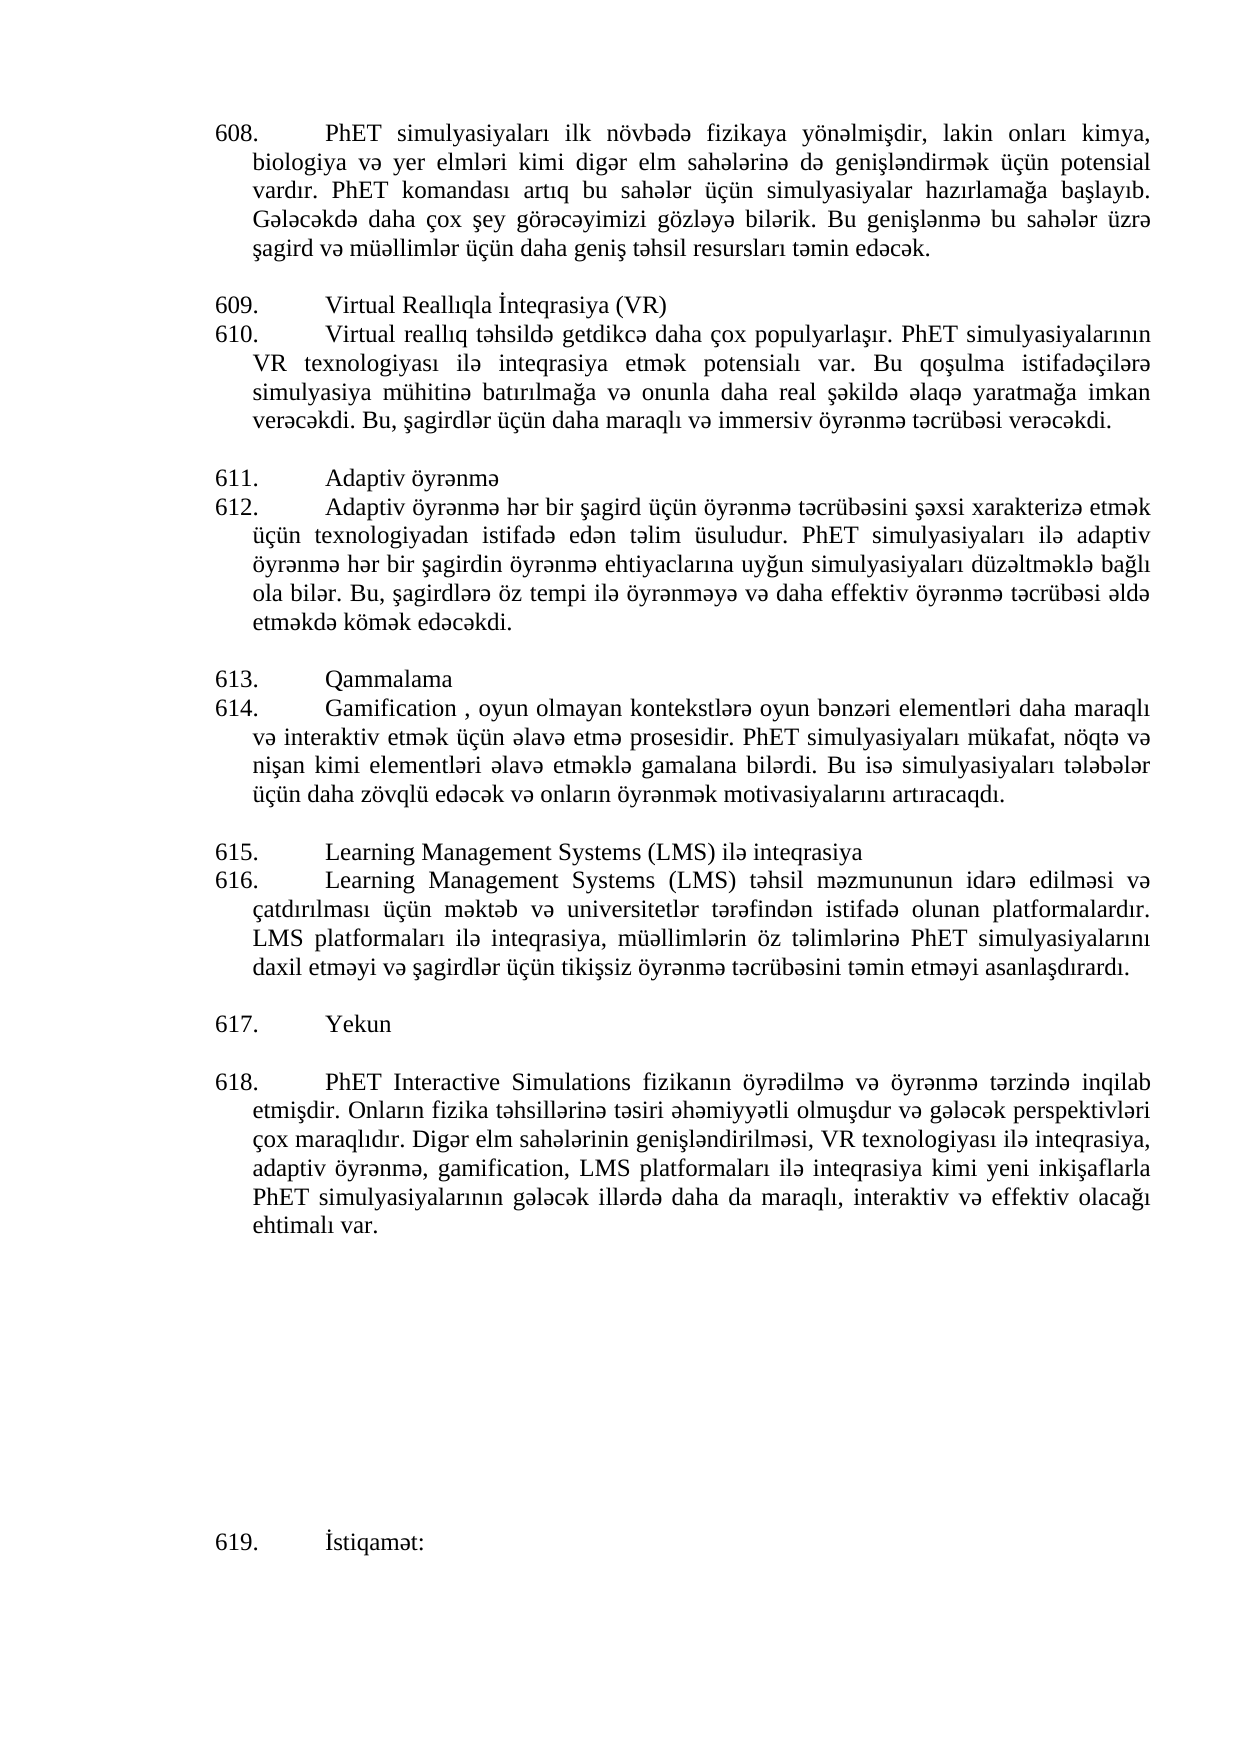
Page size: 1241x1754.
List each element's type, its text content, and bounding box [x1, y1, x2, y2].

list Adaptiv öyrənmə hər bir şagird üçün öyrənmə təcrübəsini şəxsi xarakterizə etmək üçün texnologiyadan istifadə edən təlim üsuludur. PhET simulyasiyaları ilə adaptiv öyrənmə hər bir şagirdin öyrənmə ehtiyaclarına uyğun simulyasiyaları düzəltməklə bağlı ola bilər. Bu, şagirdlərə öz tempi ilə öyrənməyə və daha effektiv öyrənmə təcrübəsi əldə etməkdə kömək edəcəkdi. [215, 492, 1152, 636]
list Adaptiv öyrənmə [215, 463, 1152, 492]
list Learning Management Systems (LMS) təhsil məzmununun idarə edilməsi və çatdırılması üçün məktəb və universitetlər tərəfindən istifadə olunan platformalardır. LMS platformaları ilə inteqrasiya, müəllimlərin öz təlimlərinə PhET simulyasiyalarını daxil etməyi və şagirdlər üçün tikişsiz öyrənmə təcrübəsini təmin etməyi asanlaşdırardı. [215, 866, 1152, 981]
list İstiqamət: [215, 1527, 1152, 1556]
list Yekun [215, 1009, 1152, 1038]
list PhET simulyasiyaları ilk növbədə fizikaya yönəlmişdir, lakin onları kimya, biologiya və yer elmləri kimi digər elm sahələrinə də genişləndirmək üçün potensial vardır. PhET komandası artıq bu sahələr üçün simulyasiyalar hazırlamağa başlayıb. Gələcəkdə daha çox şey görəcəyimizi gözləyə bilərik. Bu genişlənmə bu sahələr üzrə şagird və müəllimlər üçün daha geniş təhsil resursları təmin edəcək. [215, 118, 1152, 262]
list PhET Interactive Simulations fizikanın öyrədilmə və öyrənmə tərzində inqilab etmişdir. Onların fizika təhsillərinə təsiri əhəmiyyətli olmuşdur və gələcək perspektivləri çox maraqlıdır. Digər elm sahələrinin genişləndirilməsi, VR texnologiyası ilə inteqrasiya, adaptiv öyrənmə, gamification, LMS platformaları ilə inteqrasiya kimi yeni inkişaflarla PhET simulyasiyalarının gələcək illərdə daha da maraqlı, interaktiv və effektiv olacağı ehtimalı var. [215, 1067, 1152, 1239]
list Virtual Reallıqla İnteqrasiya (VR) [215, 291, 1152, 319]
list Gamification , oyun olmayan kontekstlərə oyun bənzəri elementləri daha maraqlı və interaktiv etmək üçün əlavə etmə prosesidir. PhET simulyasiyaları mükafat, nöqtə və nişan kimi elementləri əlavə etməklə gamalana bilərdi. Bu isə simulyasiyaları tələbələr üçün daha zövqlü edəcək və onların öyrənmək motivasiyalarını artıracaqdı. [215, 693, 1152, 808]
list Qammalama [215, 664, 1152, 693]
list Virtual reallıq təhsildə getdikcə daha çox populyarlaşır. PhET simulyasiyalarının VR texnologiyası ilə inteqrasiya etmək potensialı var. Bu qoşulma istifadəçilərə simulyasiya mühitinə batırılmağa və onunla daha real şəkildə əlaqə yaratmağa imkan verəcəkdi. Bu, şagirdlər üçün daha maraqlı və immersiv öyrənmə təcrübəsi verəcəkdi. [215, 319, 1152, 434]
list Learning Management Systems (LMS) ilə inteqrasiya [215, 837, 1152, 866]
